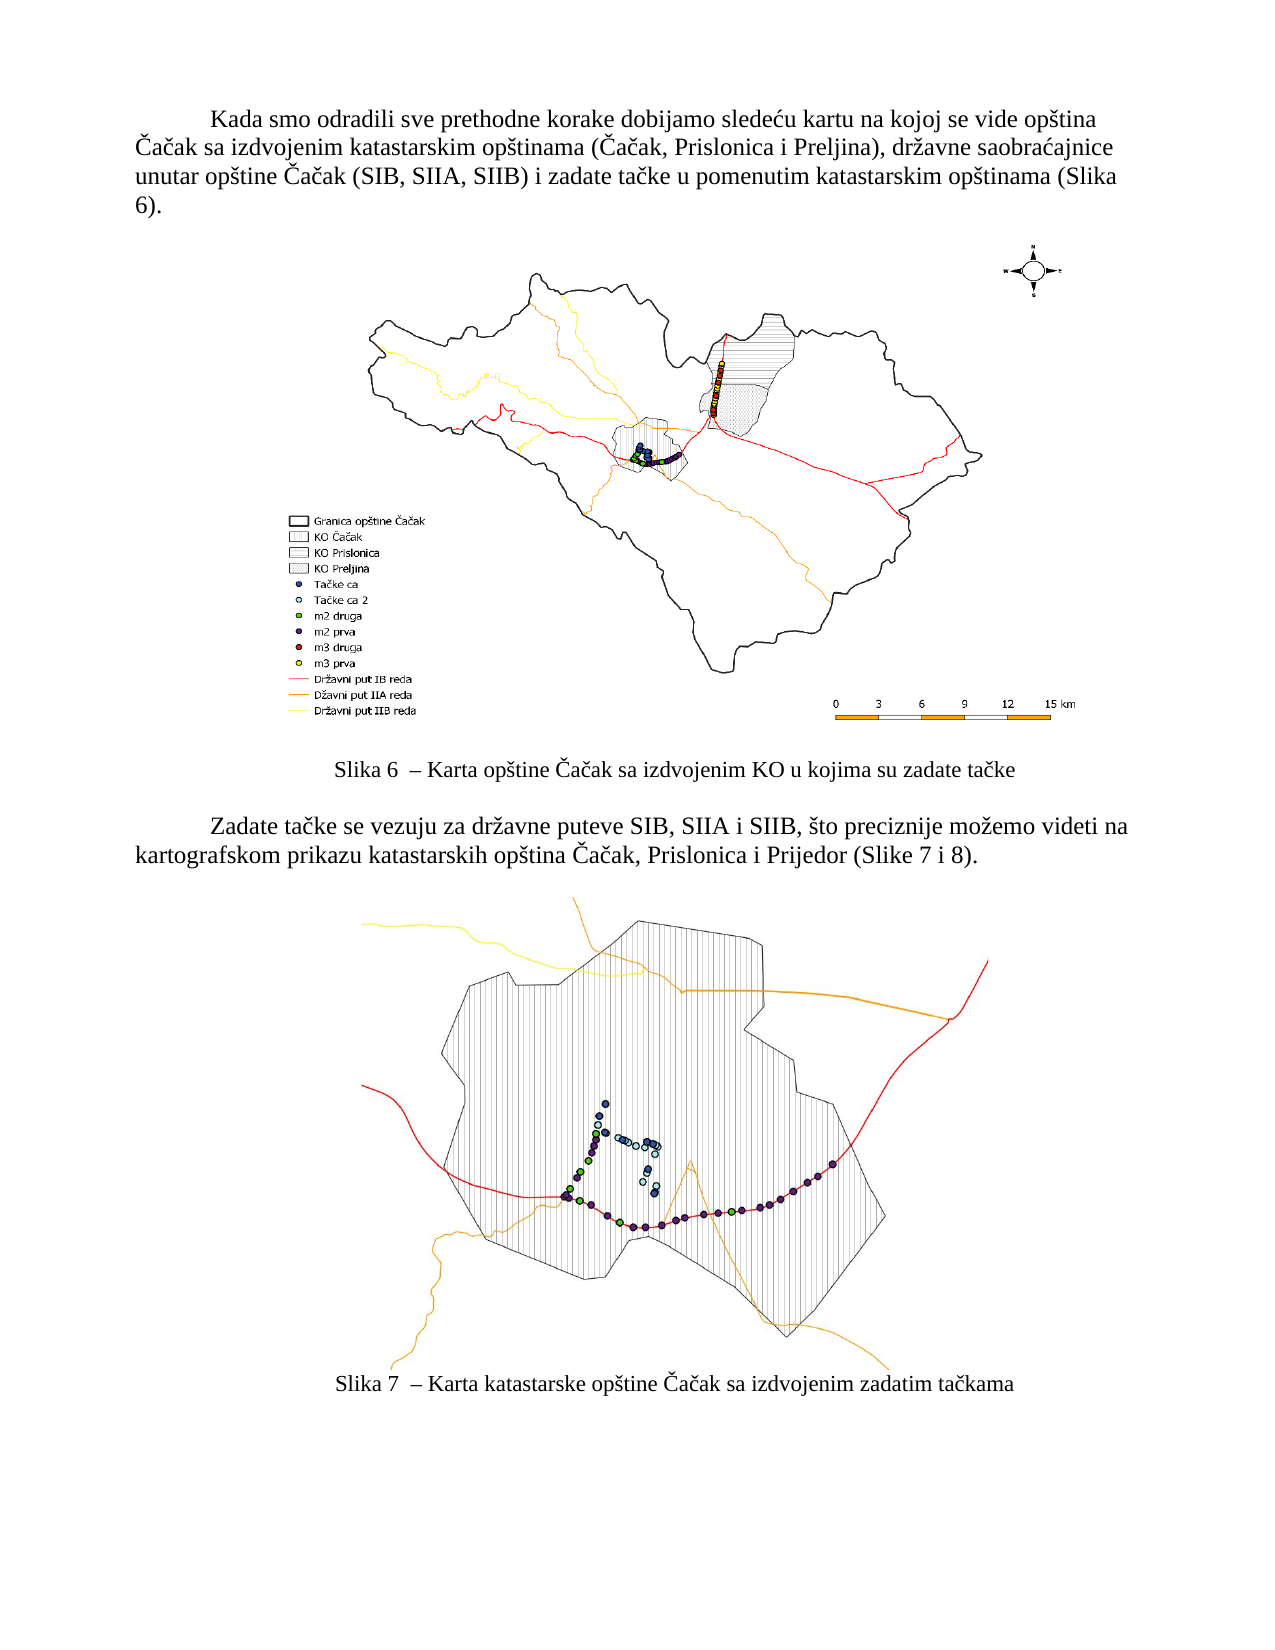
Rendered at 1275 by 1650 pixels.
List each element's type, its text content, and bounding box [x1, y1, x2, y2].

text Kada smo odradili sve prethodne korake dobijamo sledeću kartu na kojoj se vide opština Čačak sa izdvojenim katastarskim opštinama (Čačak, Prislonica i Preljina), državne saobraćajnice unutar opštine Čačak (SIB, SIIA, SIIB) i zadate tačke u pomenutim katastarskim opštinama (Slika 6). [135, 104, 1140, 219]
picture [361, 897, 989, 1370]
text Slika 7 – Karta katastarske opštine Čačak sa izdvojenim zadatim tačkama [135, 1370, 1140, 1396]
text Slika 6 – Karta opštine Čačak sa izdvojenim KO u kojima su zadate tačke [135, 756, 1140, 783]
text Zadate tačke se vezuju za državne puteve SIB, SIIA i SIIB, što preciznije možemo videti na kartografskom prikazu katastarskih opština Čačak, Prislonica i Prijedor (Slike 7 i 8). [135, 811, 1140, 869]
picture [272, 218, 1079, 728]
